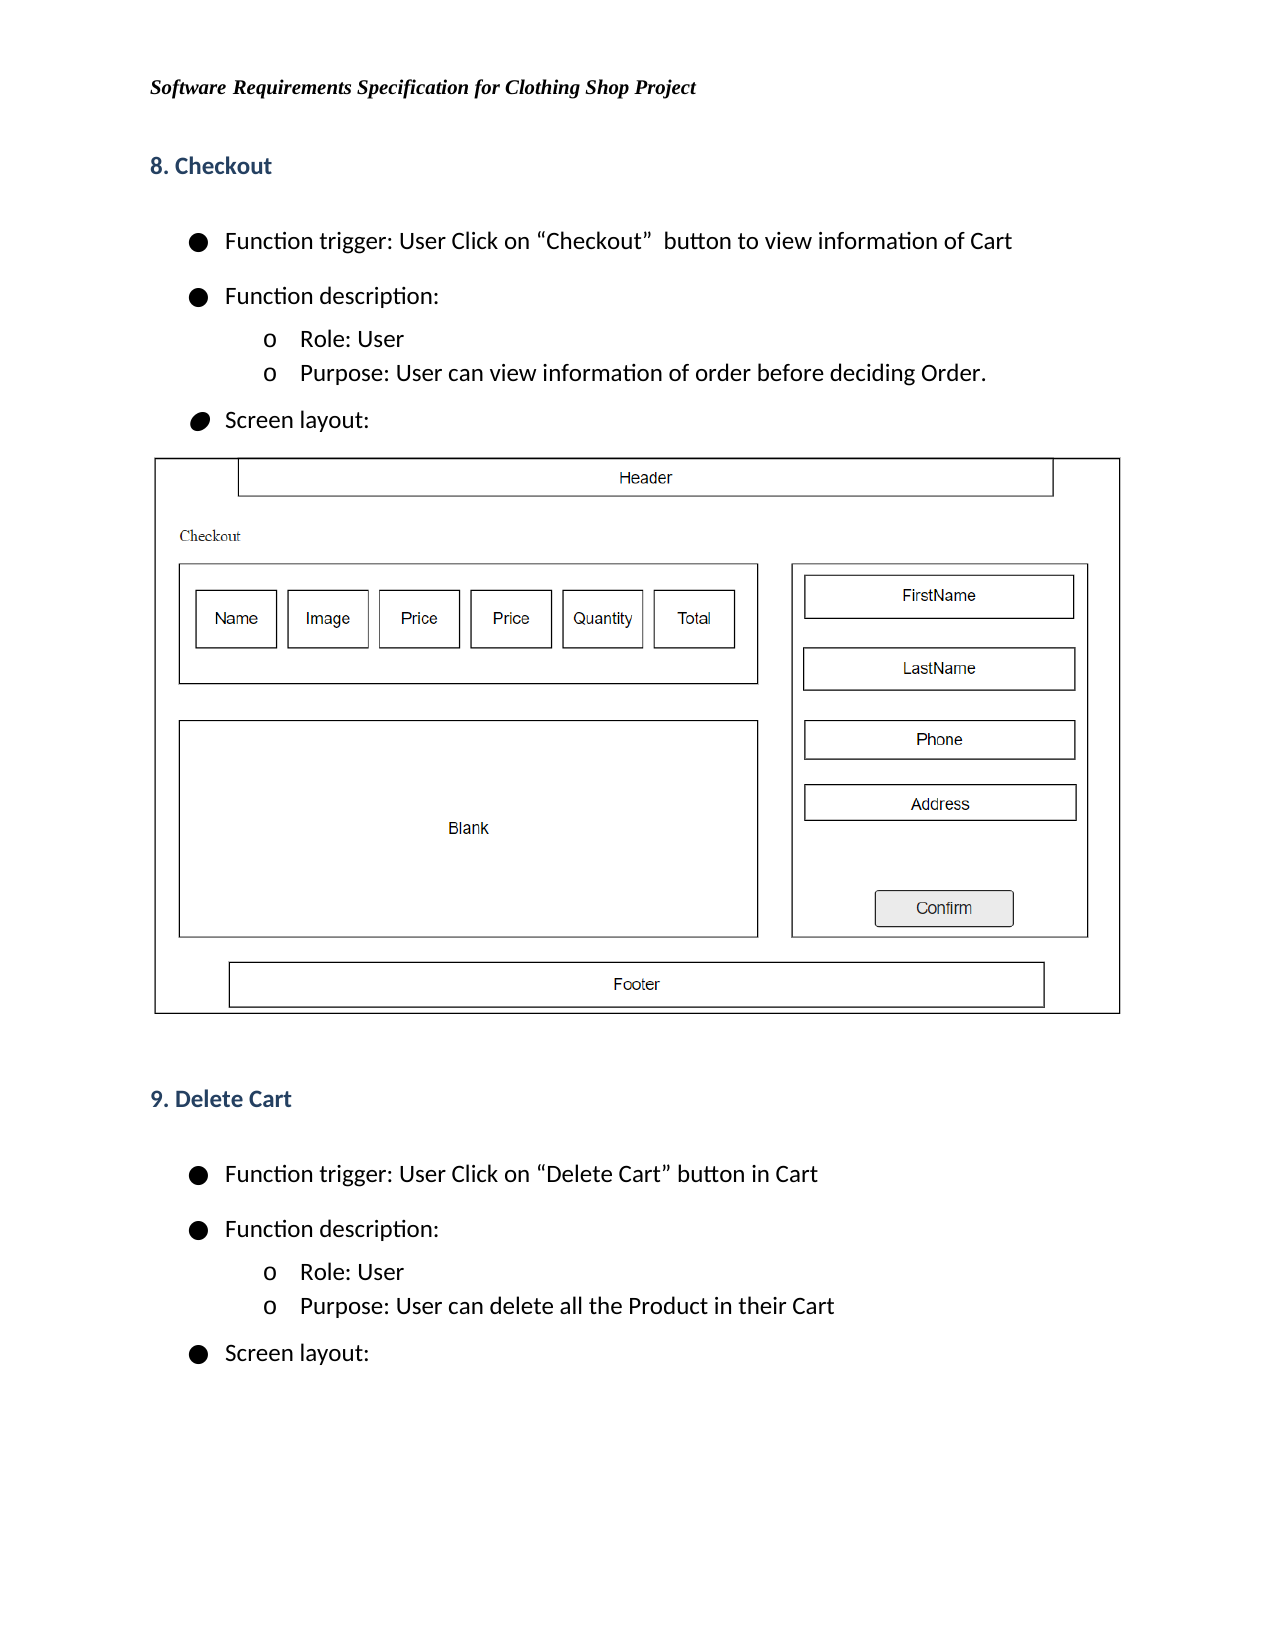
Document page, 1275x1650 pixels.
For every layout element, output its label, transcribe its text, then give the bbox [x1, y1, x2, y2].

list Screen layout: [187, 1325, 1125, 1376]
list Function description: [187, 267, 1125, 319]
list Function description: [187, 1201, 1125, 1252]
list Role: User [262, 323, 1125, 354]
picture [150, 450, 1124, 1016]
list Purpose: User can view information of order before deciding Order. [262, 357, 1125, 389]
list Purpose: User can delete all the Product in their Cart [262, 1291, 1125, 1322]
list Function trigger: User Click on “Checkout” button to view information of Cart [187, 212, 1125, 263]
list Function trigger: User Click on “Delete Cart” button in Cart [187, 1146, 1125, 1197]
subtitle 8. Checkout [150, 150, 1125, 181]
list Role: User [262, 1256, 1125, 1288]
list Screen layout: [187, 391, 1125, 442]
subtitle 9. Delete Cart [150, 1083, 1125, 1114]
